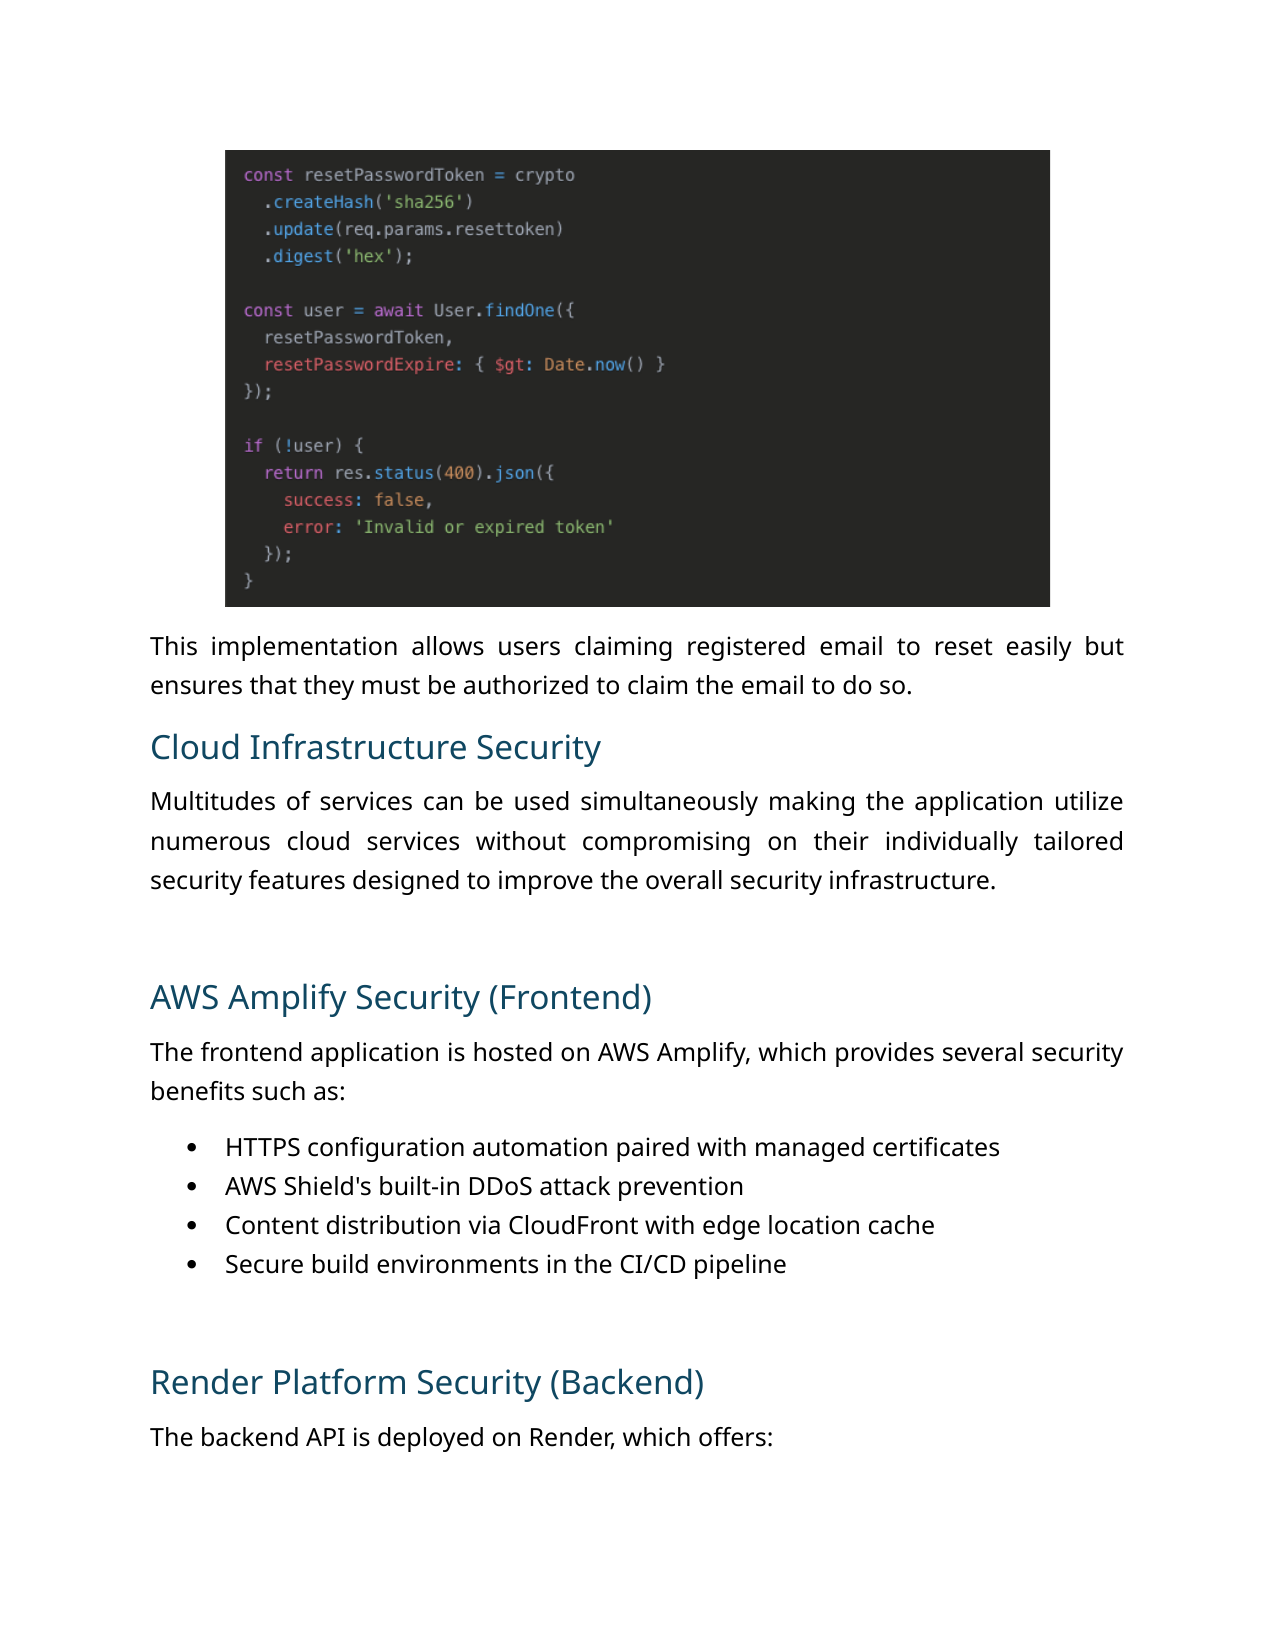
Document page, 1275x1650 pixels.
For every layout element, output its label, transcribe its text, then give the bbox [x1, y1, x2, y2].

list Secure build environments in the CI/CD pipeline [187, 1247, 1125, 1281]
list AWS Shield's built-in DDoS attack prevention [187, 1169, 1125, 1203]
picture [225, 150, 1050, 607]
list Content distribution via CloudFront with edge location cache [187, 1208, 1125, 1242]
subtitle Render Platform Security (Backend) [150, 1359, 1125, 1404]
text This implementation allows users claiming registered email to reset easily but ensures that they must be authorized to claim the email to do so. [150, 628, 1125, 702]
text Multitudes of services can be used simultaneously making the application utilize numerous cloud services without compromising on their individually tailored security features designed to improve the overall security infrastructure. [150, 784, 1125, 896]
subtitle Cloud Infrastructure Security [150, 723, 1125, 769]
list HTTPS configuration automation paired with managed certificates [187, 1129, 1125, 1163]
subtitle AWS Amplify Security (Frontend) [150, 974, 1125, 1019]
text The backend API is deployed on Render, which offers: [150, 1419, 1125, 1453]
text The frontend application is hosted on AWS Amplify, which provides several security benefits such as: [150, 1034, 1125, 1108]
